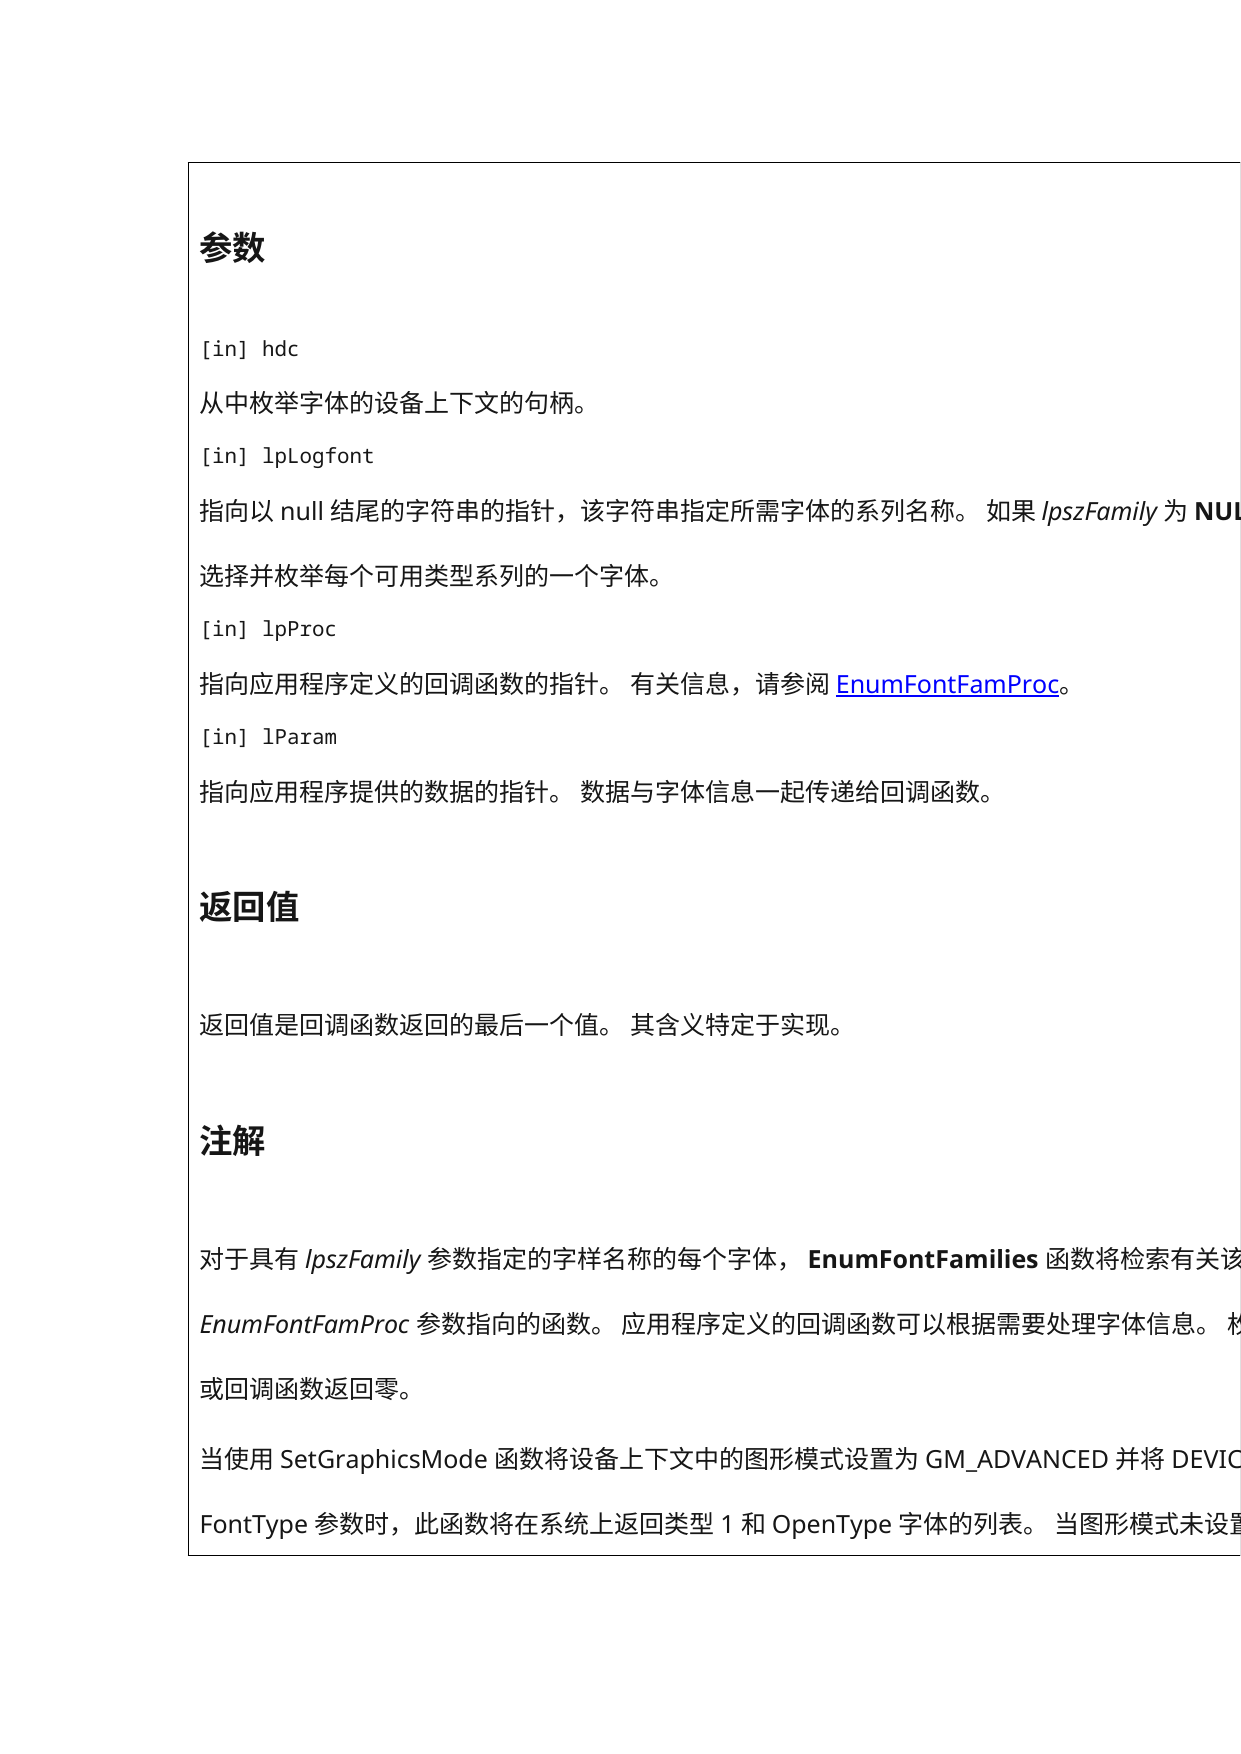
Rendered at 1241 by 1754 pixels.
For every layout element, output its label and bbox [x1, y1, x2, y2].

table_header [189, 163, 1240, 1555]
